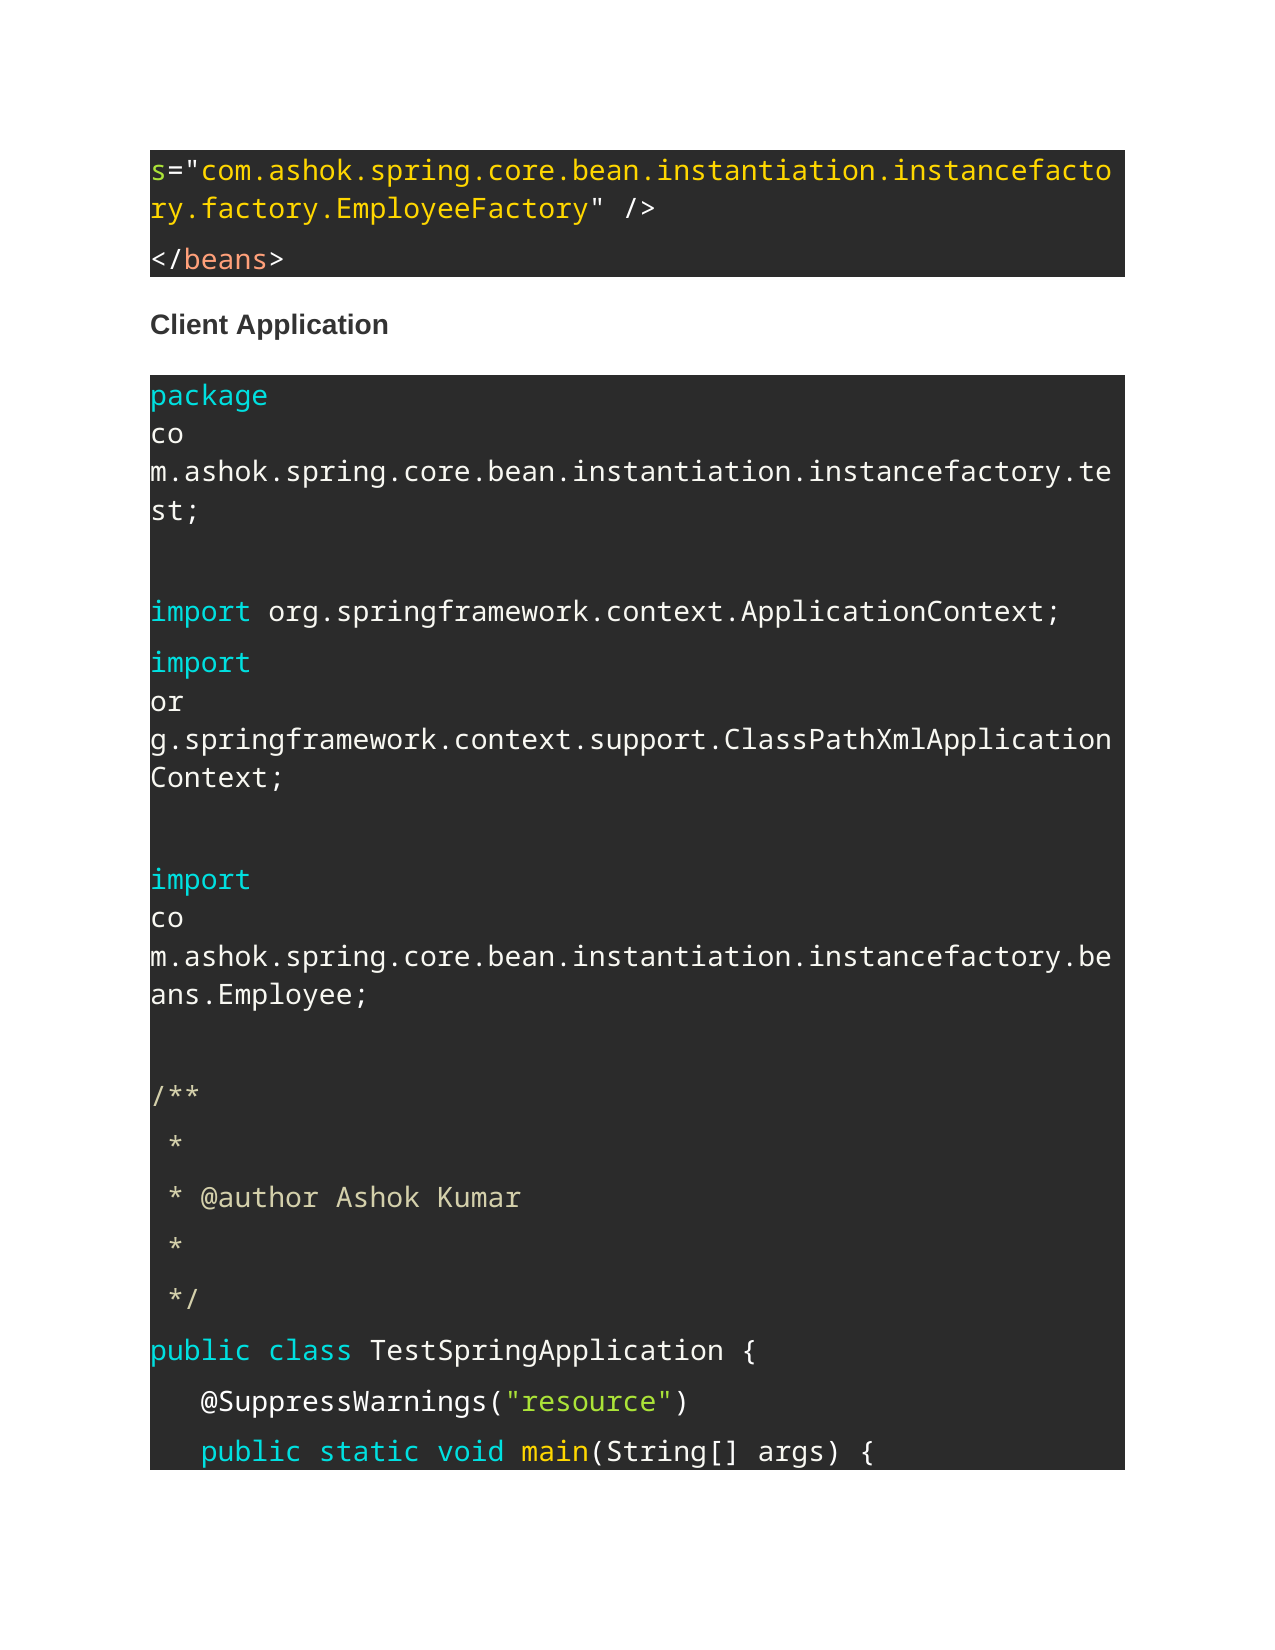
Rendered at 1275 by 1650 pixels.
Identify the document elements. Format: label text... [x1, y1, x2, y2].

text Client Application [150, 290, 1125, 340]
text import org.springframework.context.ApplicationContext; [150, 592, 1125, 630]
text * [150, 1127, 1125, 1165]
text @SuppressWarnings("resource") [150, 1381, 1125, 1419]
text public static void main(String[] args) { [150, 1432, 1125, 1470]
text import org.springframework.context.support.ClassPathXmlApplicationContext; [150, 642, 1125, 796]
text </beans> [150, 239, 1125, 277]
text */ [150, 1279, 1125, 1317]
text * [150, 1228, 1125, 1267]
text import com.ashok.spring.core.bean.instantiation.instancefactory.beans.Employee; [150, 859, 1125, 1012]
text /** [150, 1076, 1125, 1114]
text * @author Ashok Kumar [150, 1177, 1125, 1216]
text package com.ashok.spring.core.bean.instantiation.instancefactory.test; [150, 375, 1125, 528]
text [150, 150, 1125, 227]
text public class TestSpringApplication { [150, 1330, 1125, 1368]
